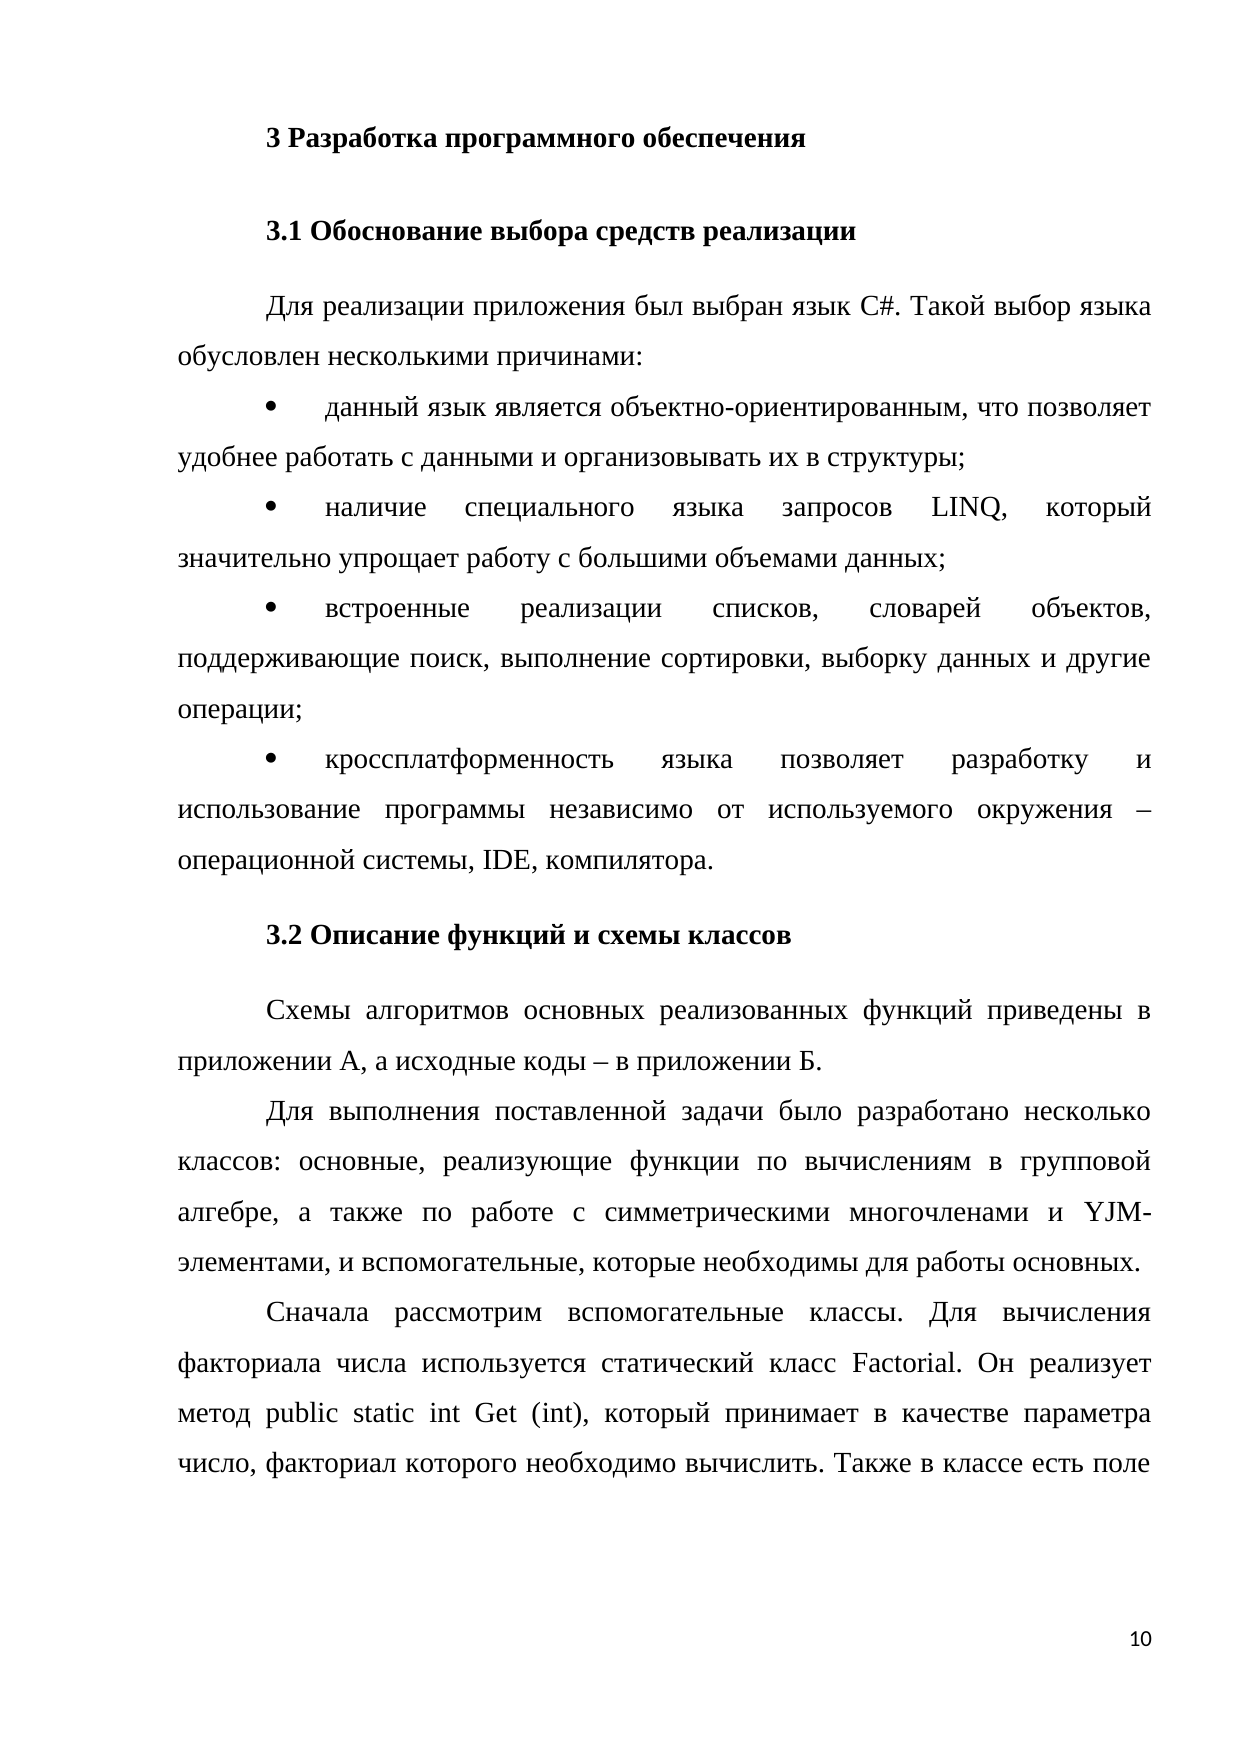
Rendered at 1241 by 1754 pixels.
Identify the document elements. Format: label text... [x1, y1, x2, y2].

text Для выполнения поставленной задачи было разработано несколько классов: основные, реализующие функции по вычислениям в групповой алгебре, а также по работе с симметрическими многочленами и YJM-элементами, и вспомогательные, которые необходимы для работы основных. [177, 1093, 1152, 1278]
text кроссплатформенность языка позволяет разработку и использование программы независимо от используемого окружения – операционной системы, IDE, компилятора. [177, 741, 1152, 875]
text Схемы алгоритмов основных реализованных функций приведены в приложении А, а исходные коды – в приложении Б. [177, 992, 1152, 1076]
text данный язык является объектно-ориентированным, что позволяет удобнее работать с данными и организовывать их в структуры; [177, 389, 1152, 473]
text 3.2 Описание функций и схемы классов [177, 917, 1152, 951]
text Для реализации приложения был выбран язык C#. Такой выбор языка обусловлен несколькими причинами: [177, 288, 1152, 372]
text 3 Разработка программного обеспечения [177, 121, 1152, 154]
text наличие специального языка запросов LINQ, который значительно упрощает работу с большими объемами данных; [177, 489, 1152, 573]
text 3.1 Обоснование выбора средств реализации [177, 213, 1152, 246]
text встроенные реализации списков, словарей объектов, поддерживающие поиск, выполнение сортировки, выборку данных и другие операции; [177, 590, 1152, 724]
